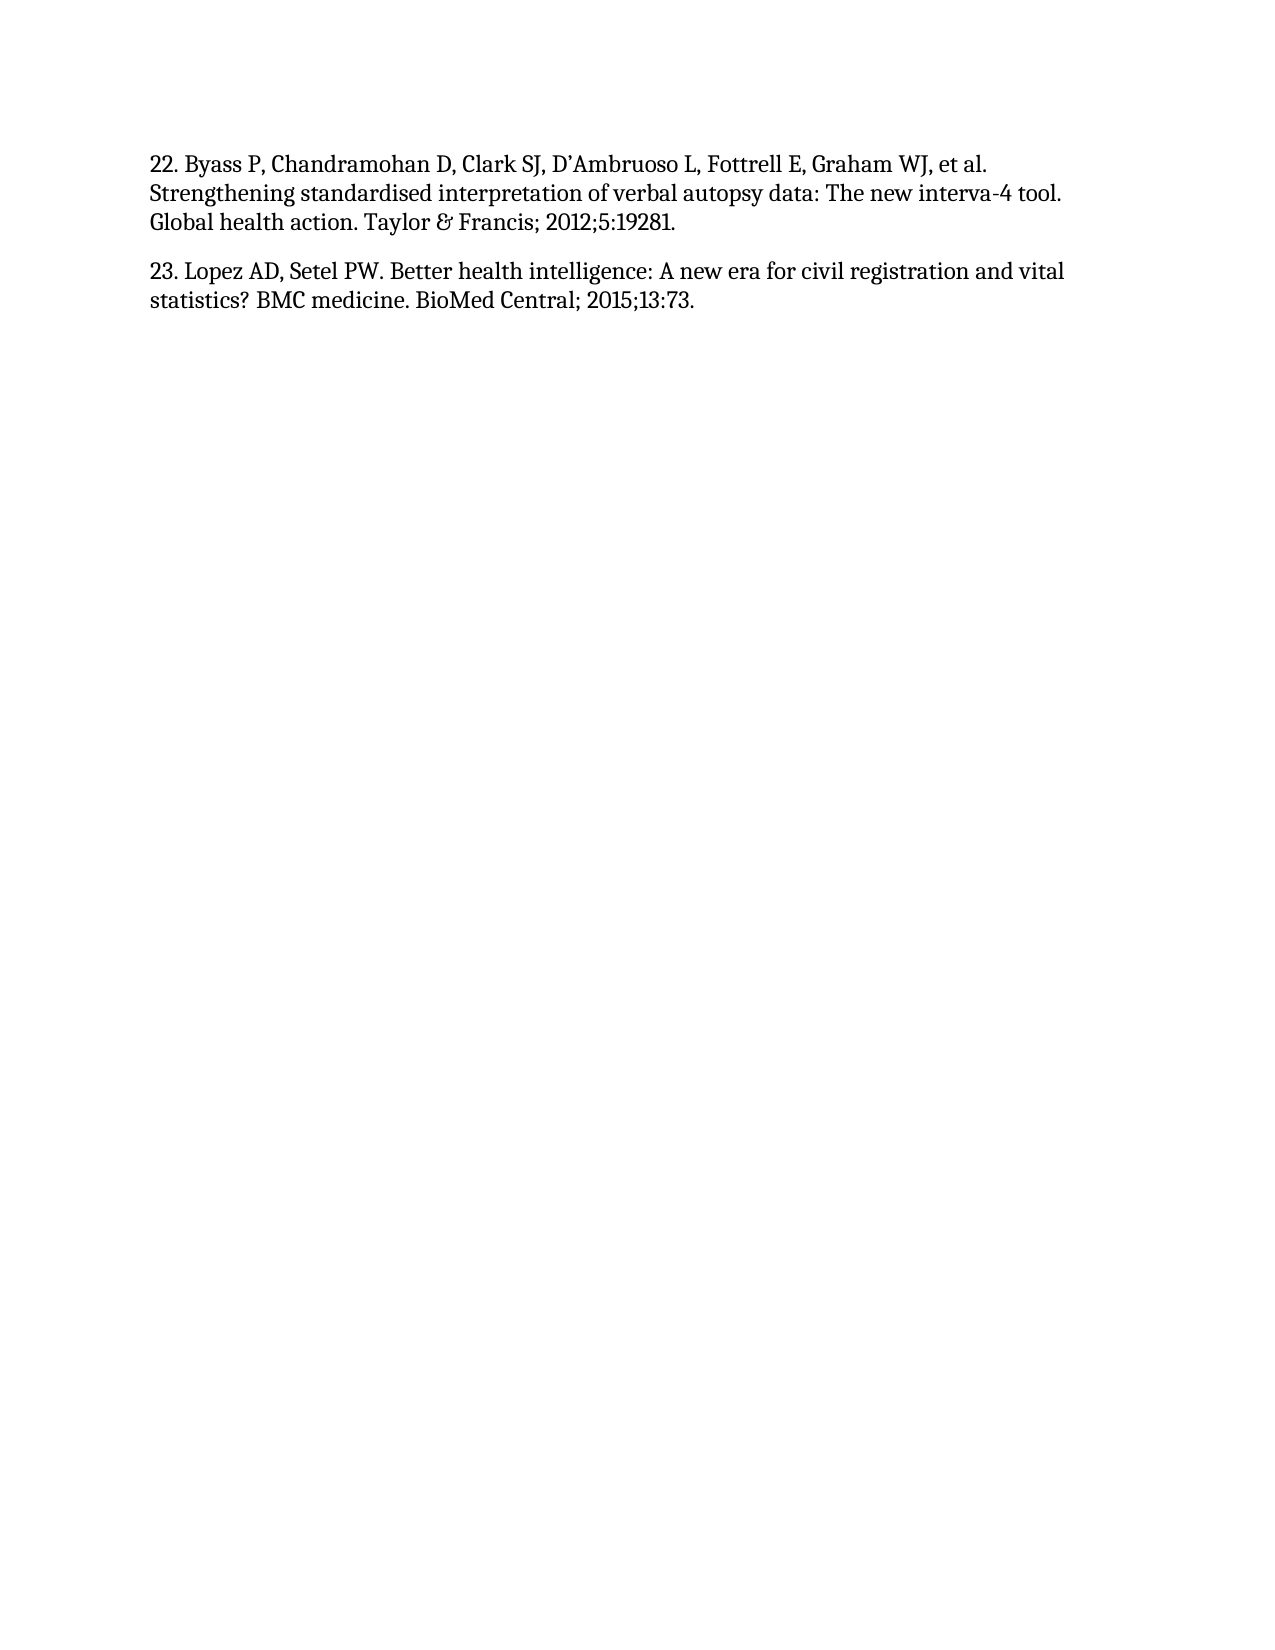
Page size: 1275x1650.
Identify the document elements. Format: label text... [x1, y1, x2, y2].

text 22. Byass P, Chandramohan D, Clark SJ, D’Ambruoso L, Fottrell E, Graham WJ, et al. Strengthening standardised interpretation of verbal autopsy data: The new interva-4 tool. Global health action. Taylor & Francis; 2012;5:19281. [150, 150, 1125, 236]
text 23. Lopez AD, Setel PW. Better health intelligence: A new era for civil registration and vital statistics? BMC medicine. BioMed Central; 2015;13:73. [150, 257, 1125, 314]
